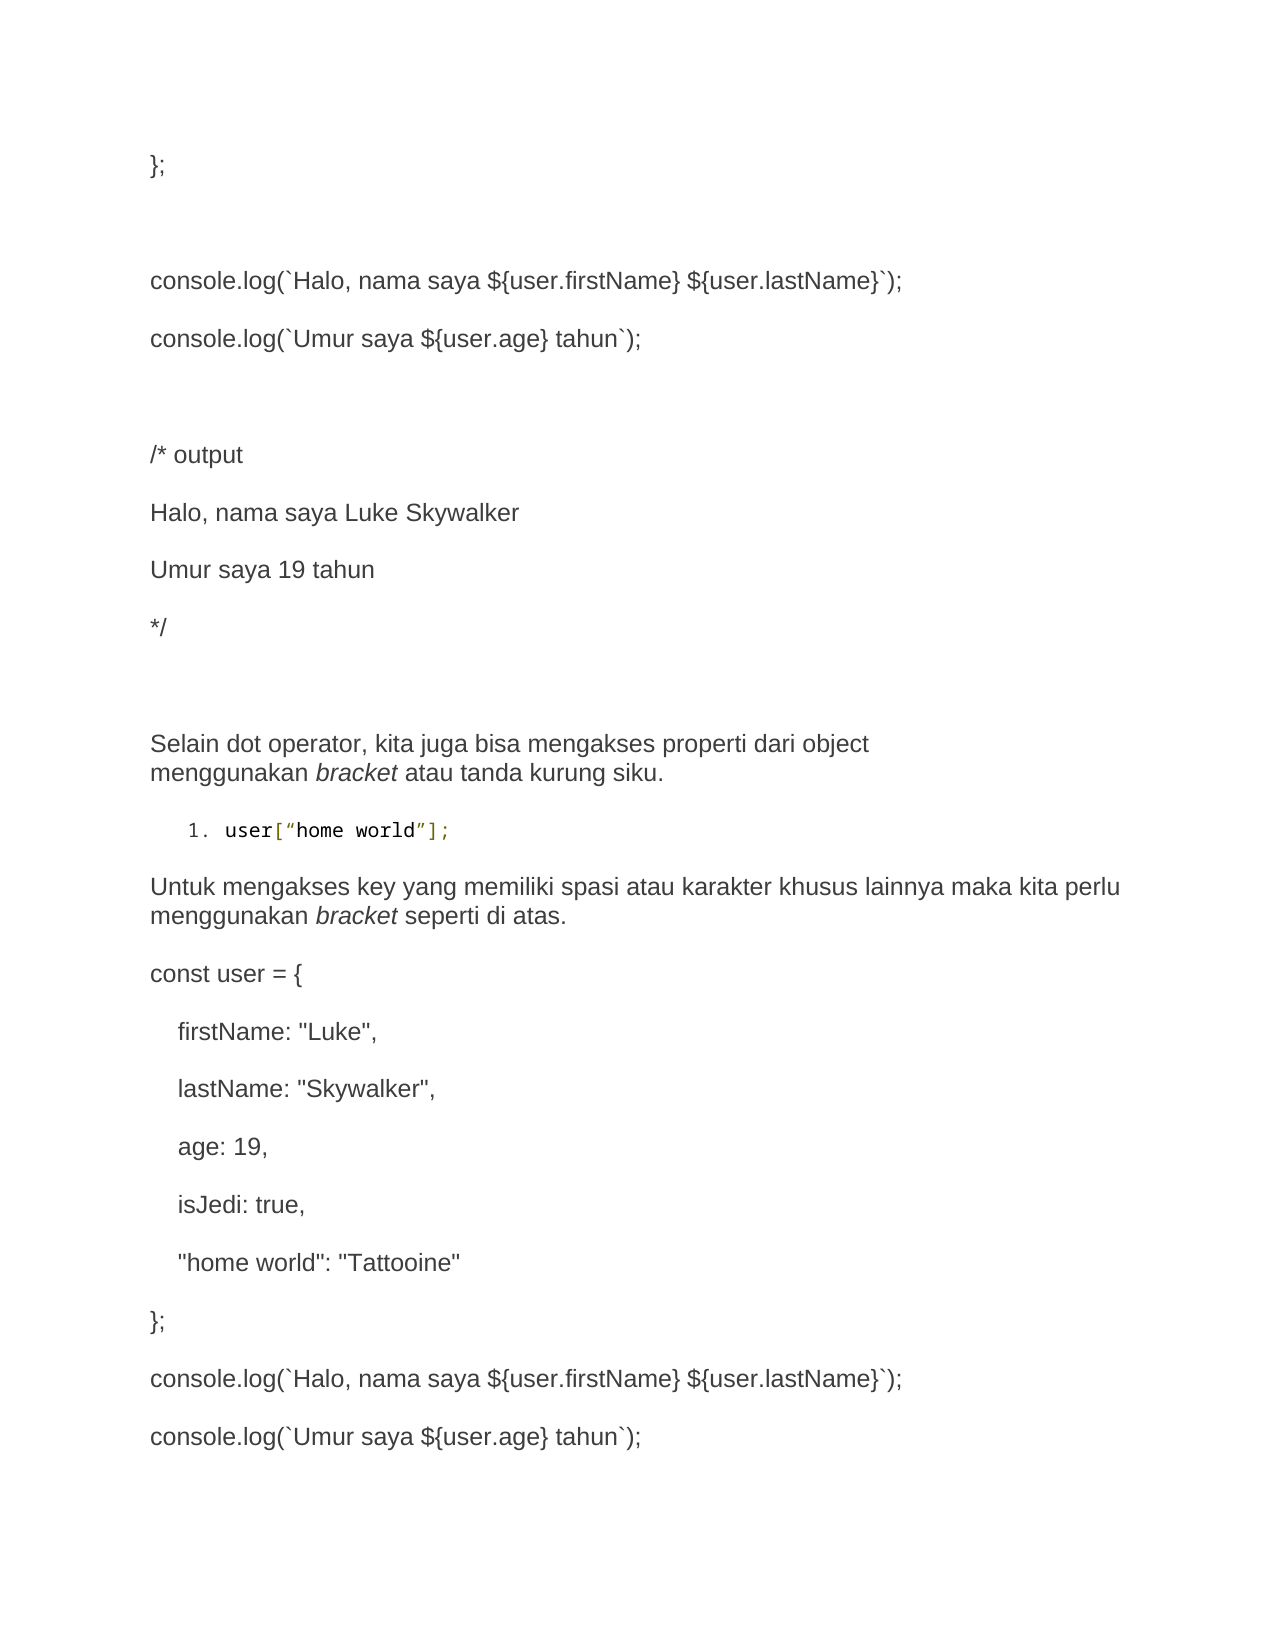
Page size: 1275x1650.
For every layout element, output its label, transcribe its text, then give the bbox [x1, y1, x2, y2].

text "home world": "Tattooine" [150, 1248, 1125, 1277]
text Untuk mengakses key yang memiliki spasi atau karakter khusus lainnya maka kita perlu menggunakan bracket seperti di atas. [567, 872, 1125, 929]
text console.log(`Halo, nama saya ${user.firstName} ${user.lastName}`); [150, 1364, 1125, 1393]
text /* output [150, 439, 1125, 468]
text Umur saya 19 tahun [150, 555, 1125, 584]
text isJedi: true, [150, 1190, 1125, 1219]
text */ [150, 613, 1125, 642]
text console.log(`Halo, nama saya ${user.firstName} ${user.lastName}`); [150, 266, 1125, 294]
text console.log(`Umur saya ${user.age} tahun`); [150, 1422, 1125, 1451]
text }; [150, 1306, 1125, 1335]
text Selain dot operator, kita juga bisa mengakses properti dari object menggunakan bracket atau tanda kurung siku. [664, 729, 1125, 787]
text Halo, nama saya Luke Skywalker [150, 497, 1125, 526]
text const user = { [150, 959, 1125, 987]
text }; [150, 150, 1125, 179]
text firstName: "Luke", [150, 1017, 1125, 1045]
list user[“home world”]; [187, 816, 1125, 843]
text console.log(`Umur saya ${user.age} tahun`); [150, 324, 1125, 352]
text age: 19, [150, 1132, 1125, 1161]
text lastName: "Skywalker", [150, 1074, 1125, 1103]
